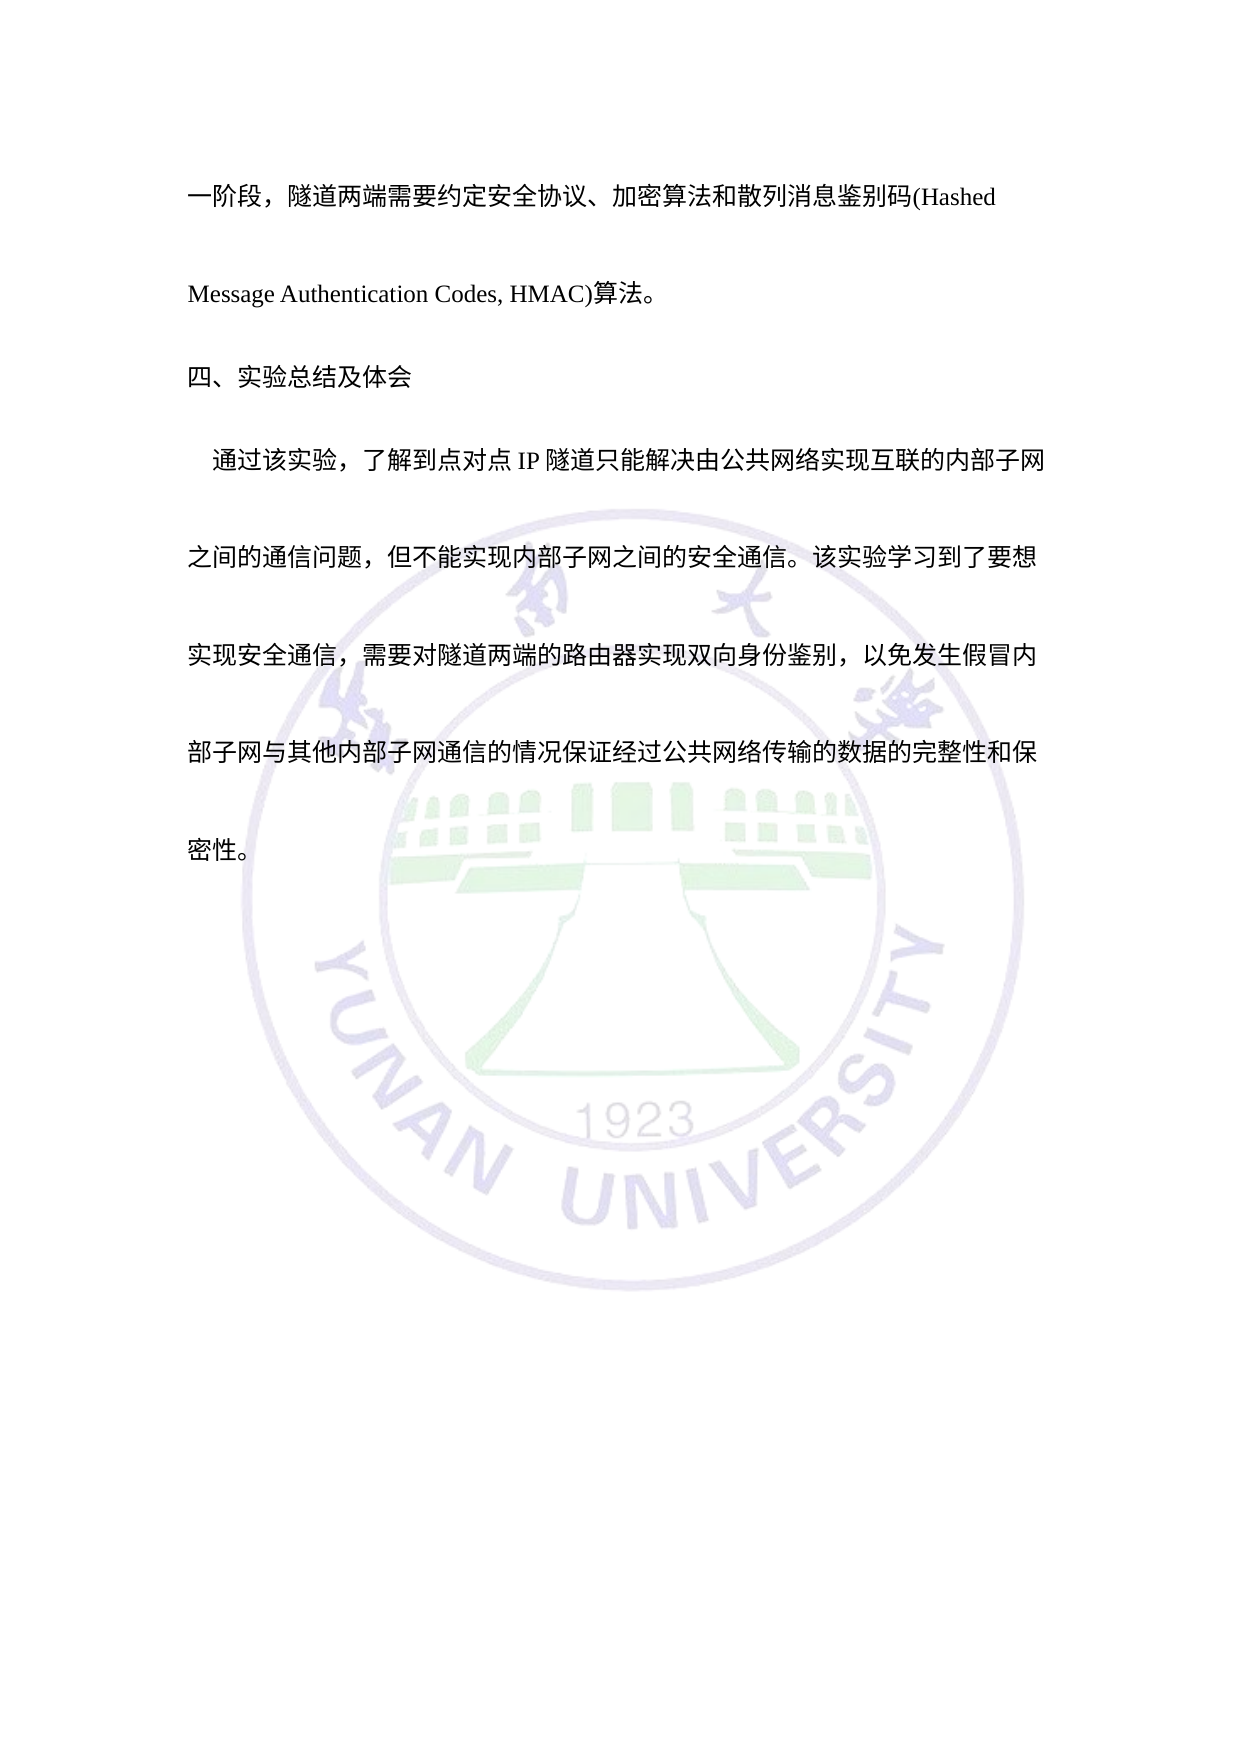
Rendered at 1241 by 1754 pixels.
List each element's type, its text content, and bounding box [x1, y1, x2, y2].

text 通过该实验，了解到点对点IP隧道只能解决由公共网络实现互联的内部子网之间的通信问题，但不能实现内部子网之间的安全通信。该实验学习到了要想实现安全通信，需要对隧道两端的路由器实现双向身份鉴别，以免发生假冒内部子网与其他内部子网通信的情况保证经过公共网络传输的数据的完整性和保密性。 [187, 426, 1053, 881]
text 四、实验总结及体会 [187, 343, 1053, 408]
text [187, 162, 1053, 324]
